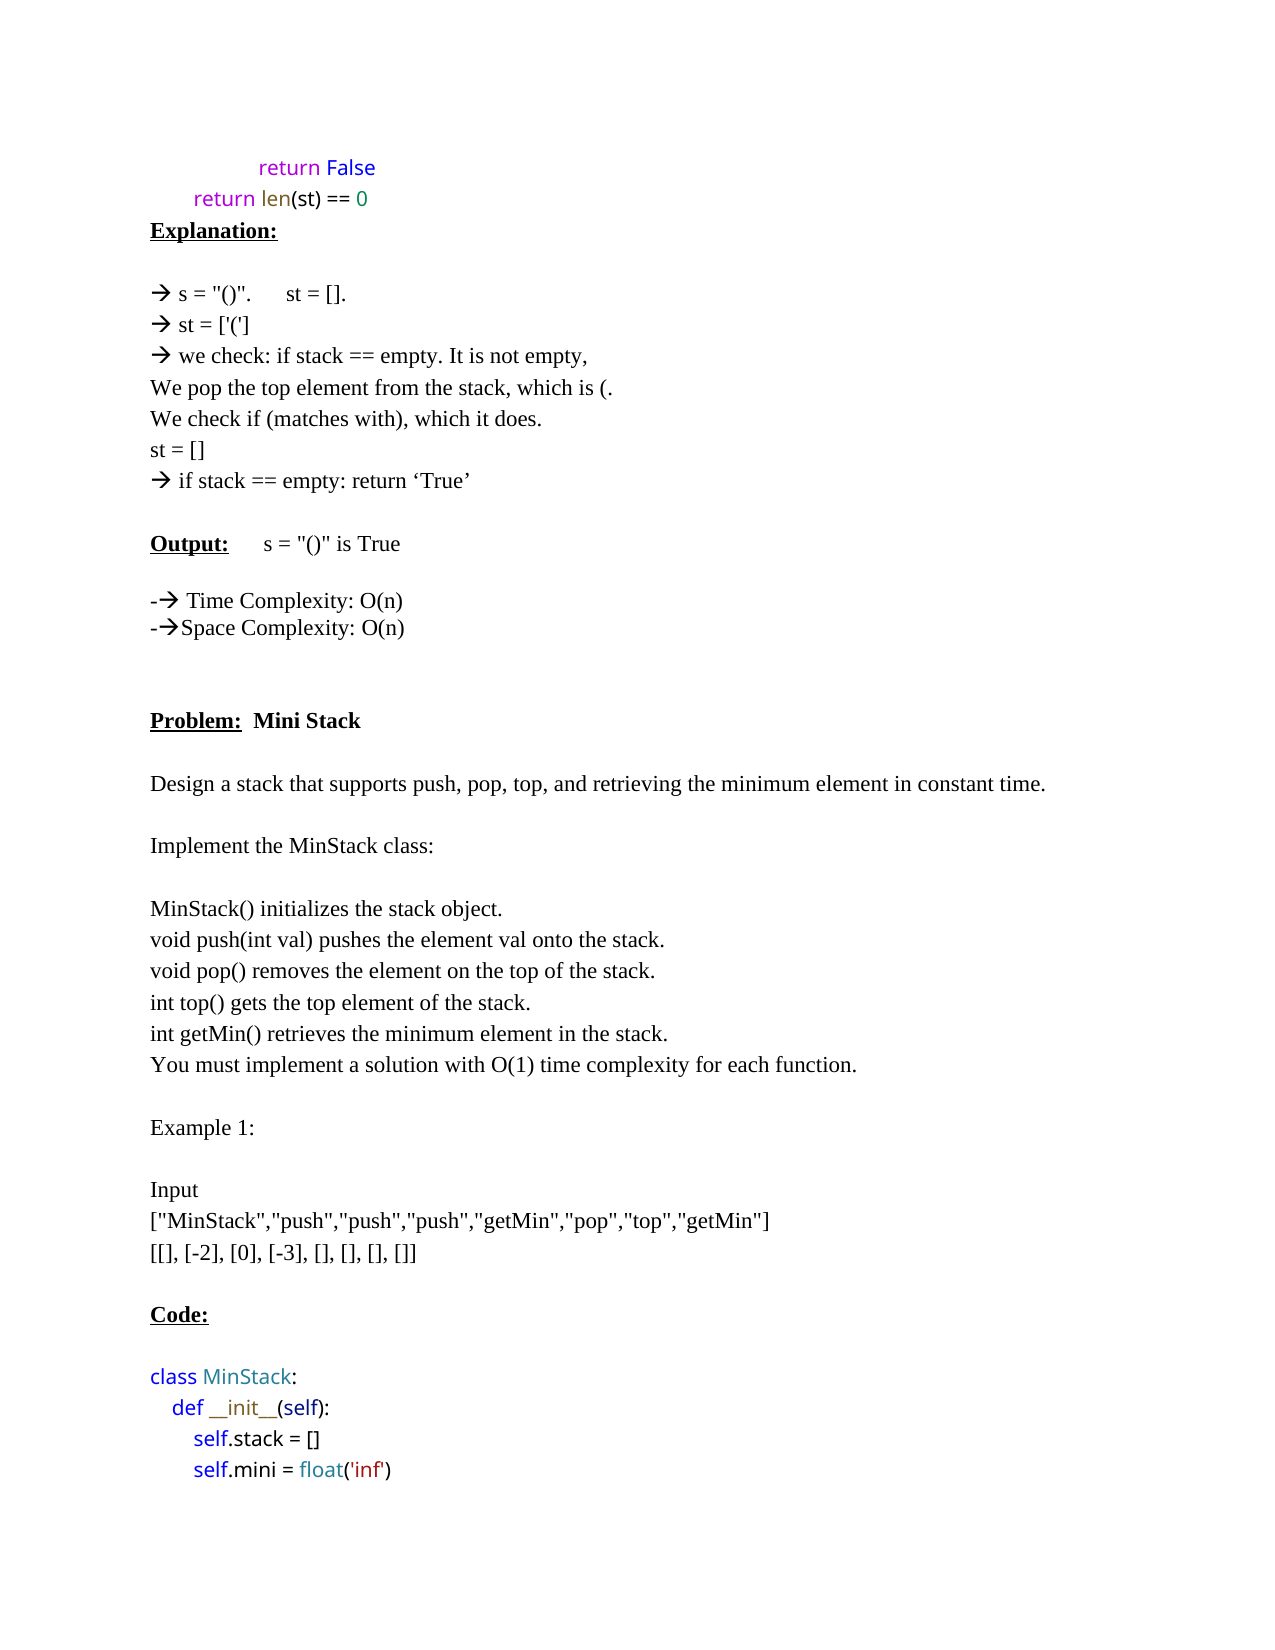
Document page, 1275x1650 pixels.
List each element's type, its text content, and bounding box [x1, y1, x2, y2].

text You must implement a solution with O(1) time complexity for each function. [150, 1046, 1125, 1078]
text Explanation: [150, 212, 1125, 244]
text st = [] [150, 431, 1125, 462]
text s = "()". st = []. [150, 275, 1125, 306]
text int getMin() retrieves the minimum element in the stack. [150, 1015, 1125, 1046]
text Input [150, 1171, 1125, 1203]
text Design a stack that supports push, pop, top, and retrieving the minimum element in constant time. [150, 765, 1125, 796]
text -Space Complexity: O(n) [150, 614, 1125, 640]
text int top() gets the top element of the stack. [150, 984, 1125, 1015]
text MinStack() initializes the stack object. [150, 890, 1125, 921]
text Problem: Mini Stack [150, 703, 1125, 734]
text void pop() removes the element on the top of the stack. [150, 953, 1125, 984]
text void push(int val) pushes the element val onto the stack. [150, 921, 1125, 953]
text self.mini = float('inf') [150, 1453, 1125, 1484]
text [[], [-2], [0], [-3], [], [], [], []] [150, 1234, 1125, 1265]
text We pop the top element from the stack, which is (. [150, 369, 1125, 400]
text Implement the MinStack class: [150, 828, 1125, 859]
text if stack == empty: return ‘True’ [150, 462, 1125, 494]
text we check: if stack == empty. It is not empty, [150, 337, 1125, 369]
text Output: s = "()" is True [150, 525, 1125, 556]
text Code: [150, 1296, 1125, 1328]
text class MinStack: [150, 1359, 1125, 1390]
text self.stack = [] [150, 1421, 1125, 1453]
text ["MinStack","push","push","push","getMin","pop","top","getMin"] [150, 1203, 1125, 1234]
text return False [150, 150, 1125, 181]
text Example 1: [150, 1109, 1125, 1140]
text return len(st) == 0 [150, 181, 1125, 212]
text st = ['('] [150, 306, 1125, 337]
text We check if (matches with), which it does. [150, 400, 1125, 431]
text - Time Complexity: O(n) [150, 587, 1125, 614]
text def __init__(self): [150, 1390, 1125, 1421]
